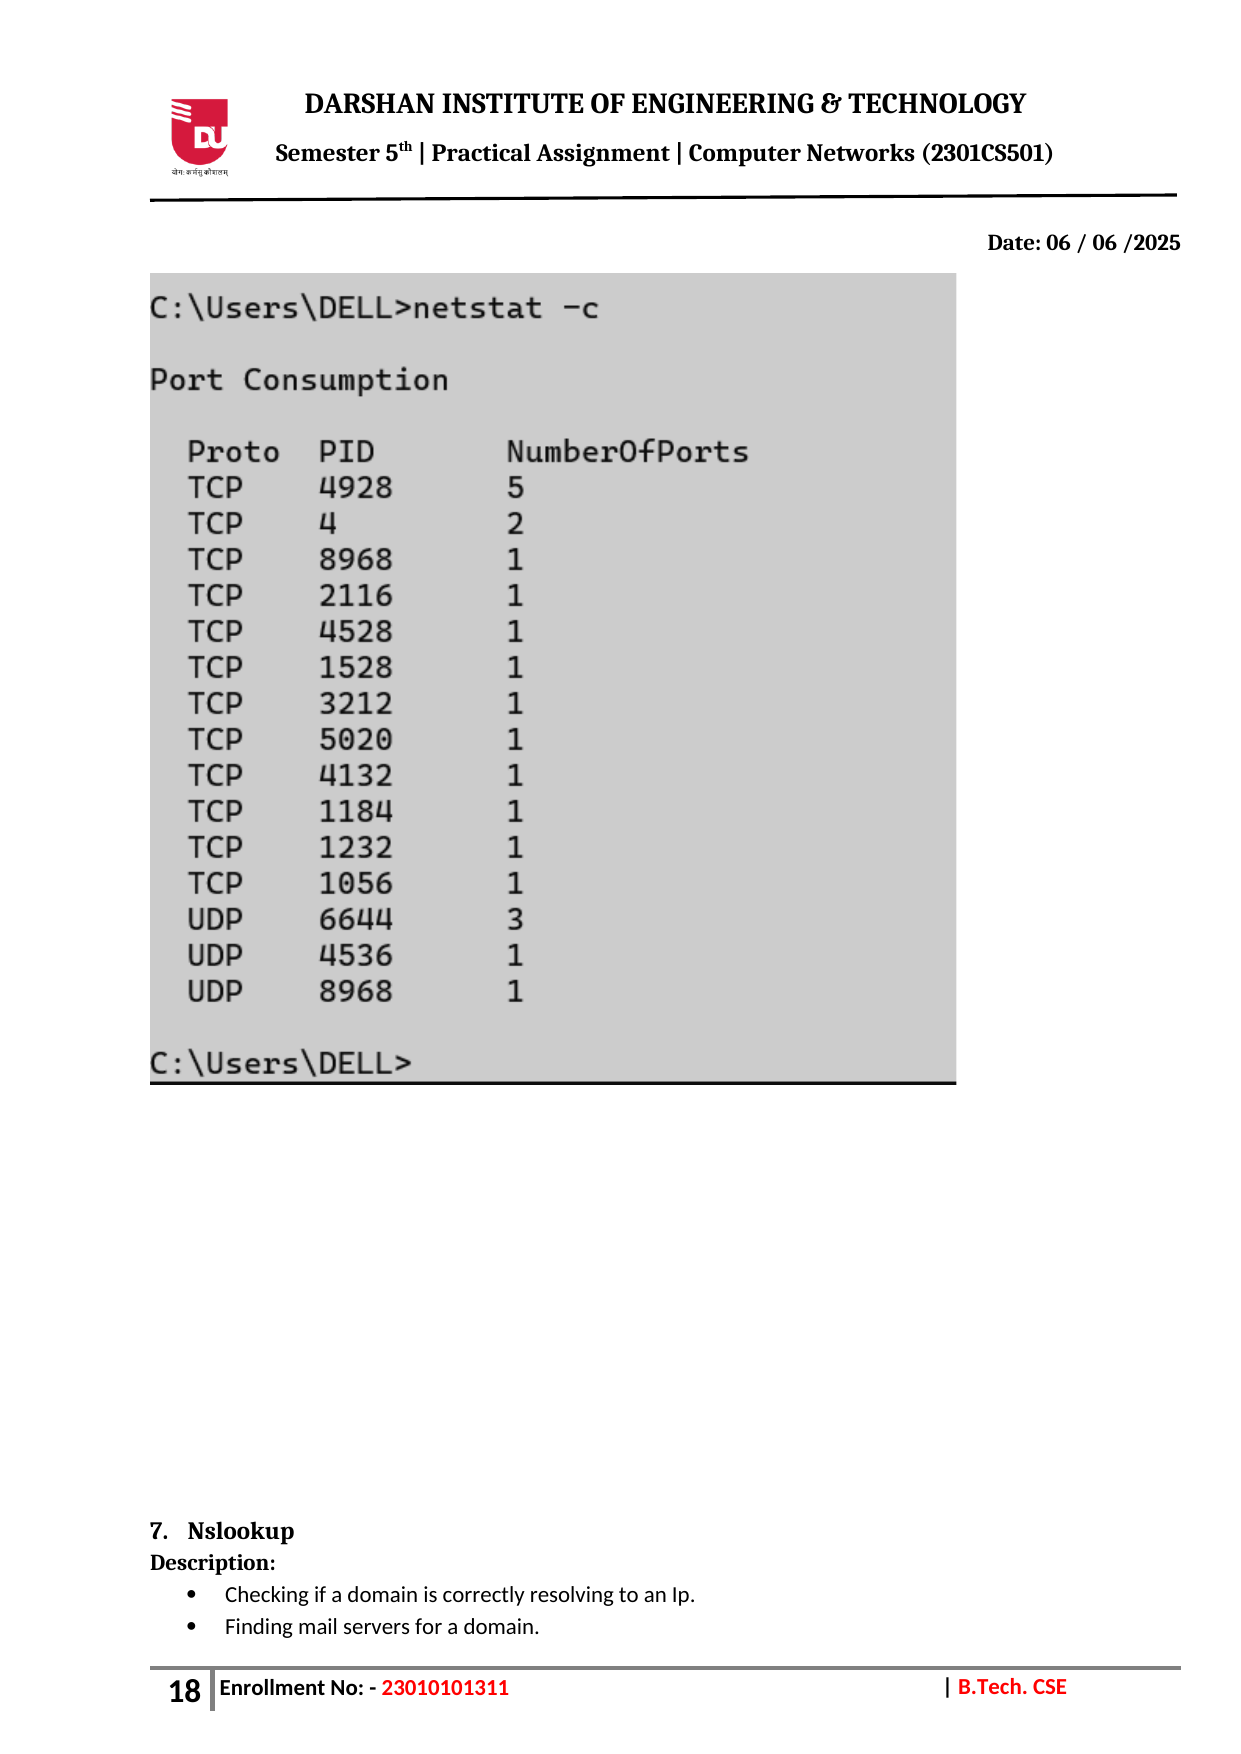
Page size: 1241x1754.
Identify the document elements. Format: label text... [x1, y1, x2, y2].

list Finding mail servers for a domain. [187, 1612, 1181, 1640]
subtitle Description: [150, 1549, 1181, 1576]
subtitle Nslookup [150, 1517, 1181, 1545]
picture [150, 75, 242, 198]
picture [150, 273, 957, 1085]
list Checking if a domain is correctly resolving to an Ip. [187, 1580, 1181, 1608]
